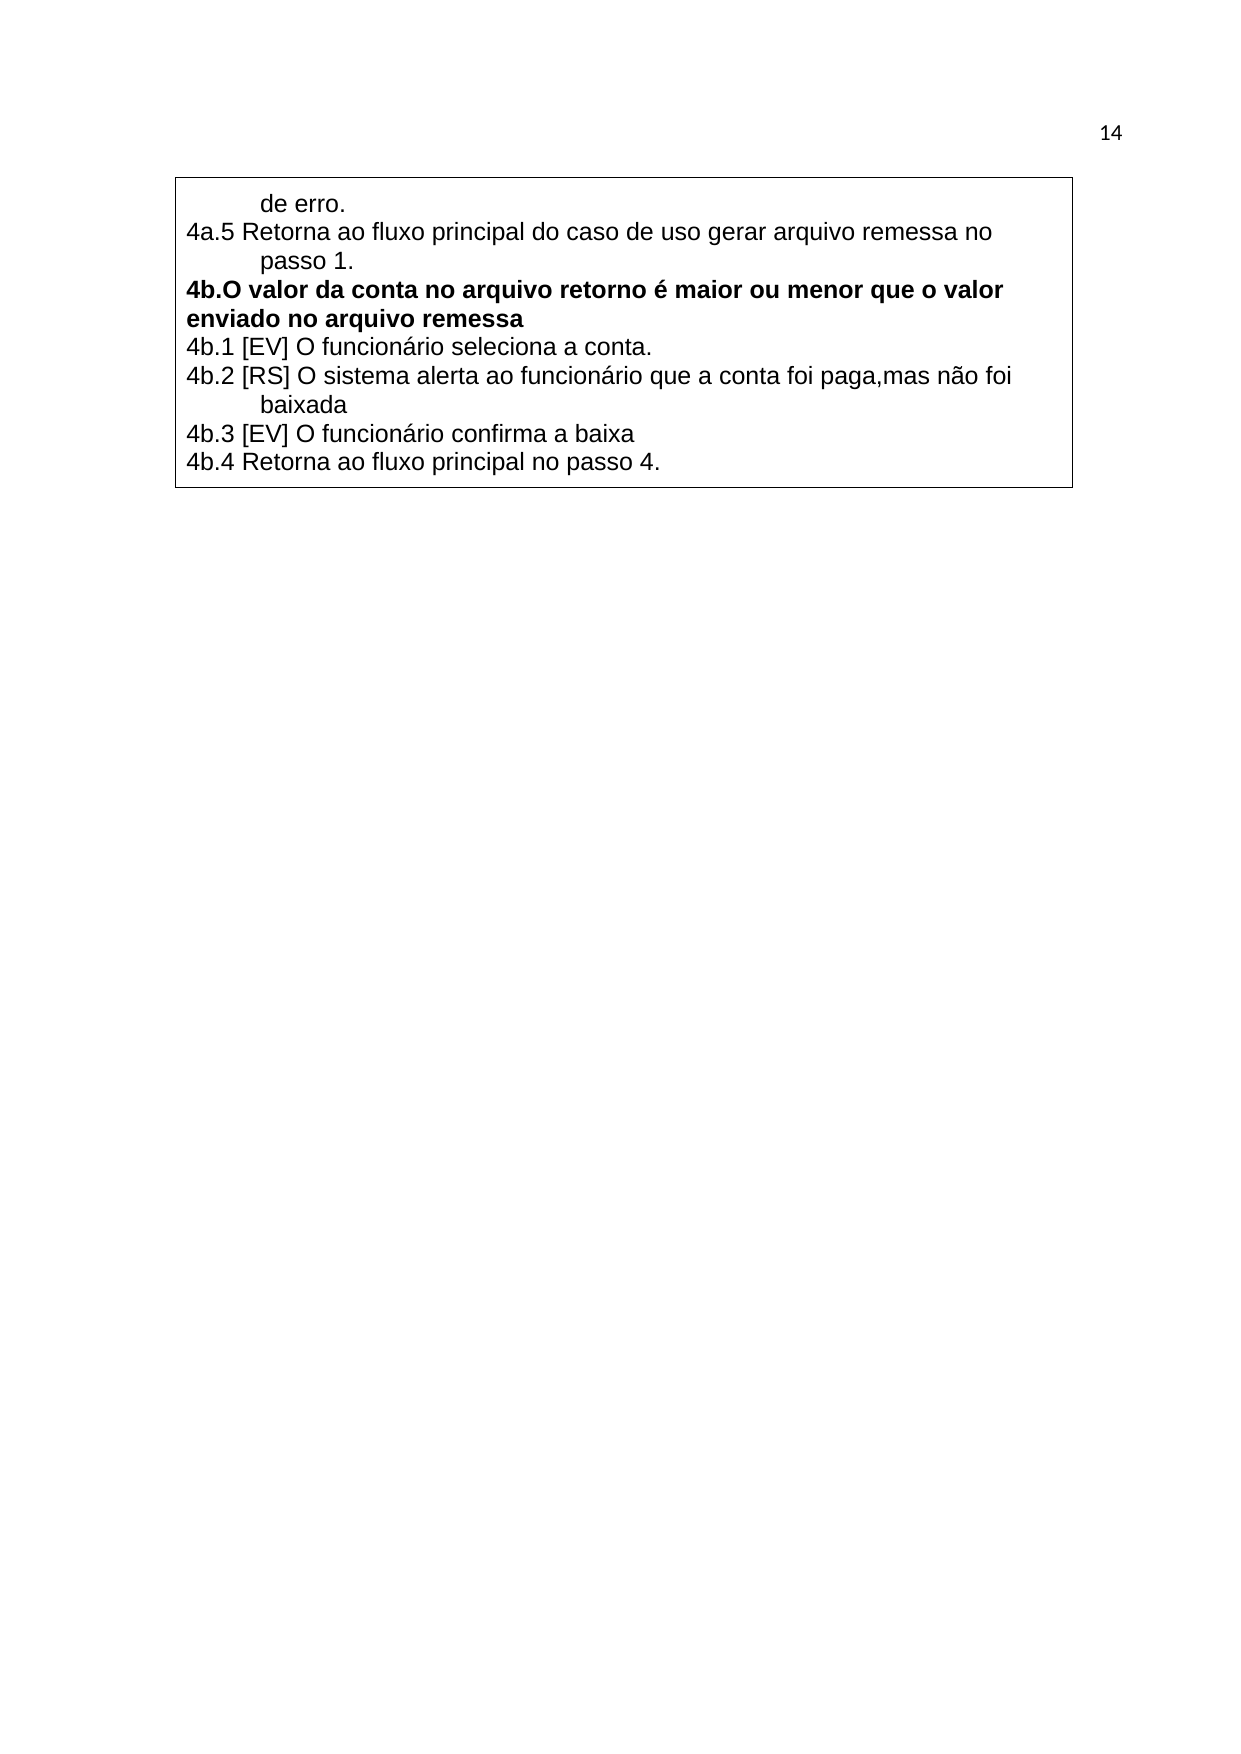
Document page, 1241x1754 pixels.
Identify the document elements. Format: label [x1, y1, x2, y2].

table_cell [176, 178, 1072, 487]
